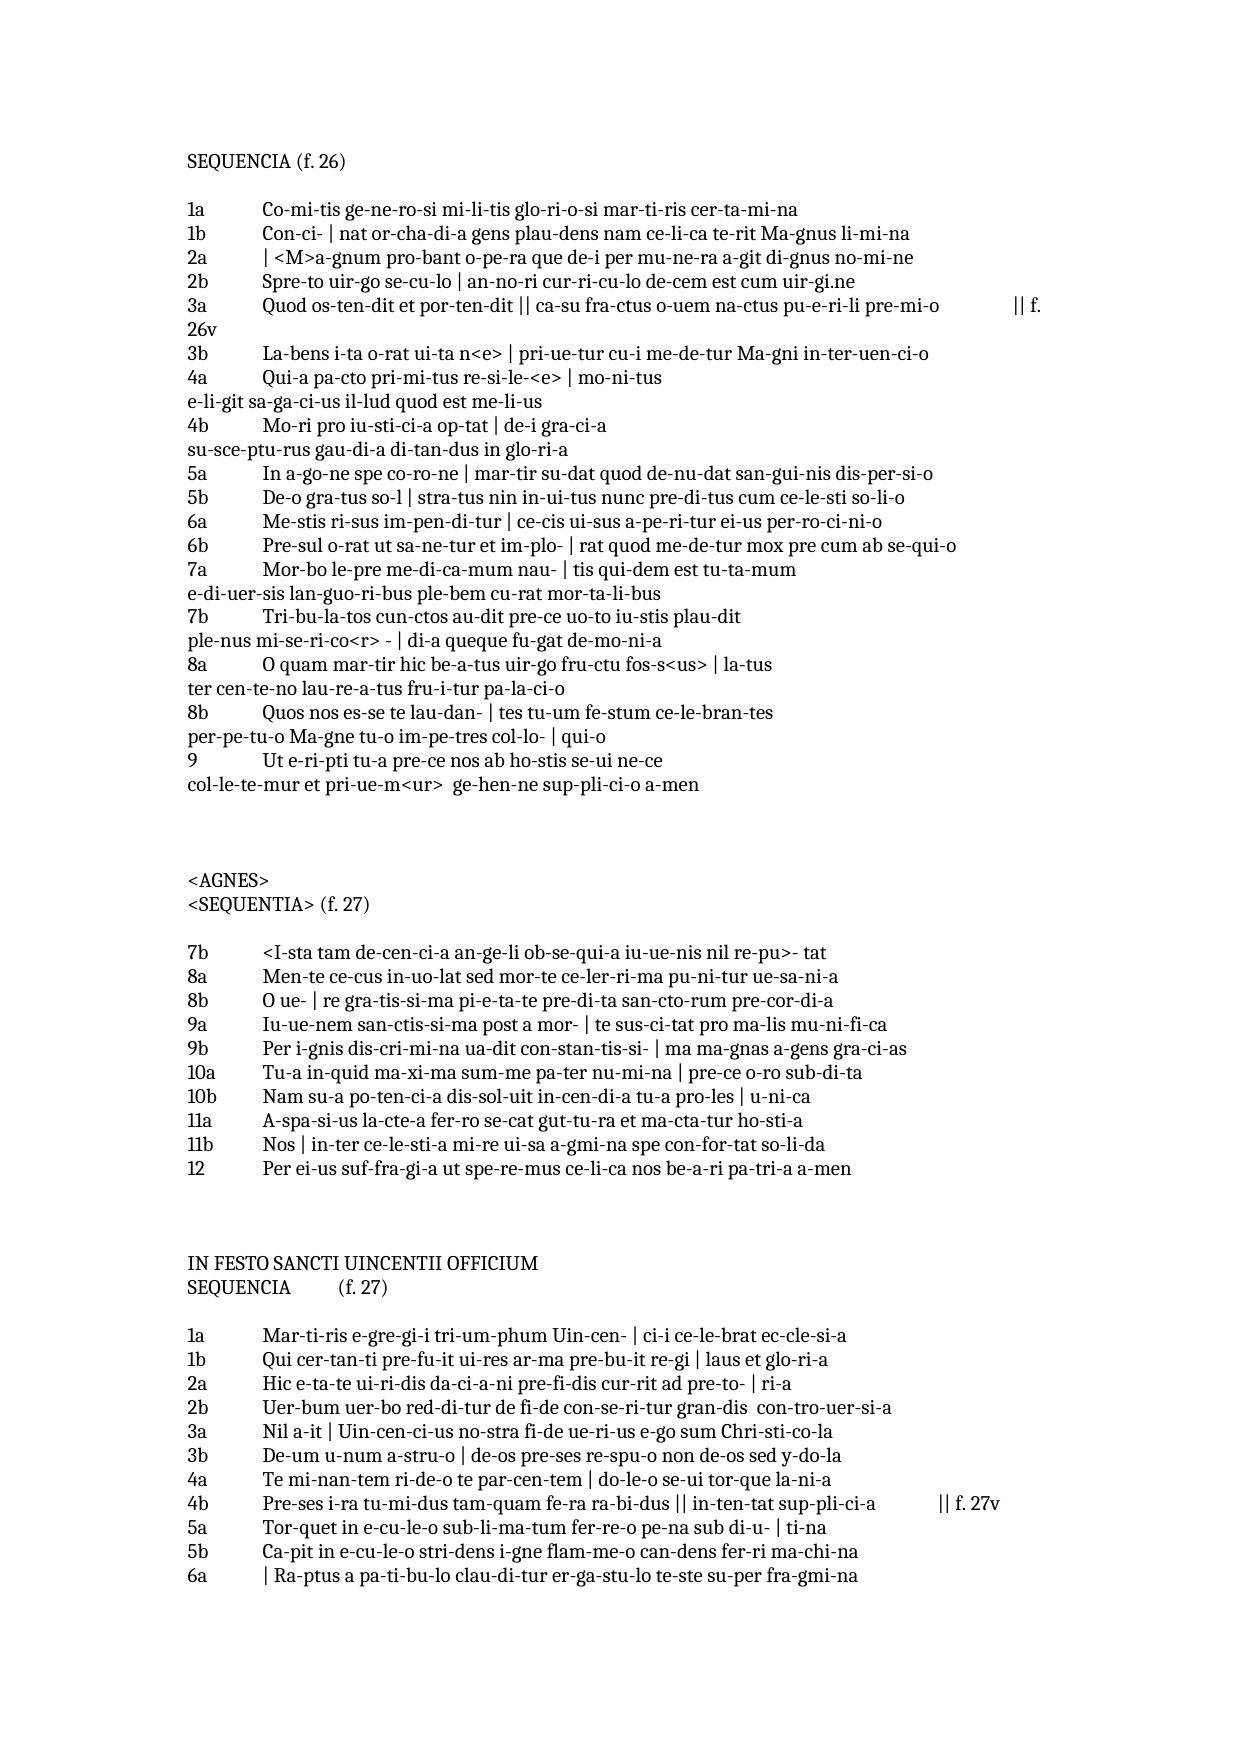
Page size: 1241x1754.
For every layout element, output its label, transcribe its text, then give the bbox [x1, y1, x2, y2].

text 8a O quam mar-tir hic be-a-tus uir-go fru-ctu fos-s<us> | la-tus [187, 653, 1053, 677]
text 4a Qui-a pa-cto pri-mi-tus re-si-le-<e> | mo-ni-tus [187, 366, 1053, 389]
text 5a Tor-quet in e-cu-le-o sub-li-ma-tum fer-re-o pe-na sub di-u- | ti-na [187, 1516, 1053, 1539]
text IN FESTO SANCTI UINCENTII OFFICIUM [187, 1252, 1053, 1276]
text 5b De-o gra-tus so-l | stra-tus nin in-ui-tus nunc pre-di-tus cum ce-le-sti so-li-o [187, 485, 1053, 509]
text 10b Nam su-a po-ten-ci-a dis-sol-uit in-cen-di-a tu-a pro-les | u-ni-ca [187, 1084, 1053, 1108]
text 2b Spre-to uir-go se-cu-lo | an-no-ri cur-ri-cu-lo de-cem est cum uir-gi.ne [187, 270, 1053, 294]
text 9b Per i-gnis dis-cri-mi-na ua-dit con-stan-tis-si- | ma ma-gnas a-gens gra-ci-as [187, 1036, 1053, 1060]
text 6a | Ra-ptus a pa-ti-bu-lo clau-di-tur er-ga-stu-lo te-ste su-per fra-gmi-na [187, 1563, 1053, 1587]
text 10a Tu-a in-quid ma-xi-ma sum-me pa-ter nu-mi-na | pre-ce o-ro sub-di-ta [187, 1060, 1053, 1084]
text 11a A-spa-si-us la-cte-a fer-ro se-cat gut-tu-ra et ma-cta-tur ho-sti-a [187, 1108, 1053, 1132]
text 3a Nil a-it | Uin-cen-ci-us no-stra fi-de ue-ri-us e-go sum Chri-sti-co-la [187, 1420, 1053, 1444]
text <AGNES> [187, 869, 1053, 893]
text 3b De-um u-num a-stru-o | de-os pre-ses re-spu-o non de-os sed y-do-la [187, 1444, 1053, 1468]
text col-le-te-mur et pri-ue-m<ur> ge-hen-ne sup-pli-ci-o a-men [187, 773, 1053, 797]
text e-li-git sa-ga-ci-us il-lud quod est me-li-us [187, 389, 1053, 413]
text 12 Per ei-us suf-fra-gi-a ut spe-re-mus ce-li-ca nos be-a-ri pa-tri-a a-men [187, 1156, 1053, 1180]
text 6a Me-stis ri-sus im-pen-di-tur | ce-cis ui-sus a-pe-ri-tur ei-us per-ro-ci-ni-o [187, 509, 1053, 533]
text 8a Men-te ce-cus in-uo-lat sed mor-te ce-ler-ri-ma pu-ni-tur ue-sa-ni-a [187, 964, 1053, 988]
text 1a Co-mi-tis ge-ne-ro-si mi-li-tis glo-ri-o-si mar-ti-ris cer-ta-mi-na [187, 198, 1053, 222]
text 9 Ut e-ri-pti tu-a pre-ce nos ab ho-stis se-ui ne-ce [187, 749, 1053, 773]
text ple-nus mi-se-ri-co<r> - | di-a queque fu-gat de-mo-ni-a [187, 629, 1053, 653]
text 1b Con-ci- | nat or-cha-di-a gens plau-dens nam ce-li-ca te-rit Ma-gnus li-mi-na [187, 222, 1053, 246]
text 7a Mor-bo le-pre me-di-ca-mum nau- | tis qui-dem est tu-ta-mum [187, 557, 1053, 581]
text 5a In a-go-ne spe co-ro-ne | mar-tir su-dat quod de-nu-dat san-gui-nis dis-per-si-o [187, 461, 1053, 485]
text 11b Nos | in-ter ce-le-sti-a mi-re ui-sa a-gmi-na spe con-for-tat so-li-da [187, 1132, 1053, 1156]
text 7b Tri-bu-la-tos cun-ctos au-dit pre-ce uo-to iu-stis plau-dit [187, 605, 1053, 629]
text 4b Pre-ses i-ra tu-mi-dus tam-quam fe-ra ra-bi-dus || in-ten-tat sup-pli-ci-a || f. 27v [187, 1492, 1053, 1516]
text SEQUENCIA (f. 27) [187, 1276, 1053, 1300]
text 6b Pre-sul o-rat ut sa-ne-tur et im-plo- | rat quod me-de-tur mox pre cum ab se-qui-o [187, 533, 1053, 557]
text 5b Ca-pit in e-cu-le-o stri-dens i-gne flam-me-o can-dens fer-ri ma-chi-na [187, 1539, 1053, 1563]
text 2b Uer-bum uer-bo red-di-tur de fi-de con-se-ri-tur gran-dis con-tro-uer-si-a [187, 1396, 1053, 1420]
text per-pe-tu-o Ma-gne tu-o im-pe-tres col-lo- | qui-o [187, 725, 1053, 749]
text 9a Iu-ue-nem san-ctis-si-ma post a mor- | te sus-ci-tat pro ma-lis mu-ni-fi-ca [187, 1012, 1053, 1036]
text 2a Hic e-ta-te ui-ri-dis da-ci-a-ni pre-fi-dis cur-rit ad pre-to- | ri-a [187, 1372, 1053, 1396]
text 4a Te mi-nan-tem ri-de-o te par-cen-tem | do-le-o se-ui tor-que la-ni-a [187, 1468, 1053, 1492]
text ter cen-te-no lau-re-a-tus fru-i-tur pa-la-ci-o [187, 677, 1053, 701]
text 1a Mar-ti-ris e-gre-gi-i tri-um-phum Uin-cen- | ci-i ce-le-brat ec-cle-si-a [187, 1324, 1053, 1348]
text SEQUENCIA (f. 26) [187, 150, 1053, 174]
text 2a | <M>a-gnum pro-bant o-pe-ra que de-i per mu-ne-ra a-git di-gnus no-mi-ne [187, 246, 1053, 270]
text <SEQUENTIA> (f. 27) [187, 893, 1053, 917]
text 8b O ue- | re gra-tis-si-ma pi-e-ta-te pre-di-ta san-cto-rum pre-cor-di-a [187, 988, 1053, 1012]
text e-di-uer-sis lan-guo-ri-bus ple-bem cu-rat mor-ta-li-bus [187, 581, 1053, 605]
text 8b Quos nos es-se te lau-dan- | tes tu-um fe-stum ce-le-bran-tes [187, 701, 1053, 725]
text 3a Quod os-ten-dit et por-ten-dit || ca-su fra-ctus o-uem na-ctus pu-e-ri-li pre-mi-o || f. 26v [187, 294, 1053, 342]
text 7b <I-sta tam de-cen-ci-a an-ge-li ob-se-qui-a iu-ue-nis nil re-pu>- tat [187, 941, 1053, 964]
text 4b Mo-ri pro iu-sti-ci-a op-tat | de-i gra-ci-a [187, 413, 1053, 437]
text 1b Qui cer-tan-ti pre-fu-it ui-res ar-ma pre-bu-it re-gi | laus et glo-ri-a [187, 1348, 1053, 1372]
text 3b La-bens i-ta o-rat ui-ta n<e> | pri-ue-tur cu-i me-de-tur Ma-gni in-ter-uen-ci-o [187, 342, 1053, 366]
text su-sce-ptu-rus gau-di-a di-tan-dus in glo-ri-a [187, 437, 1053, 461]
